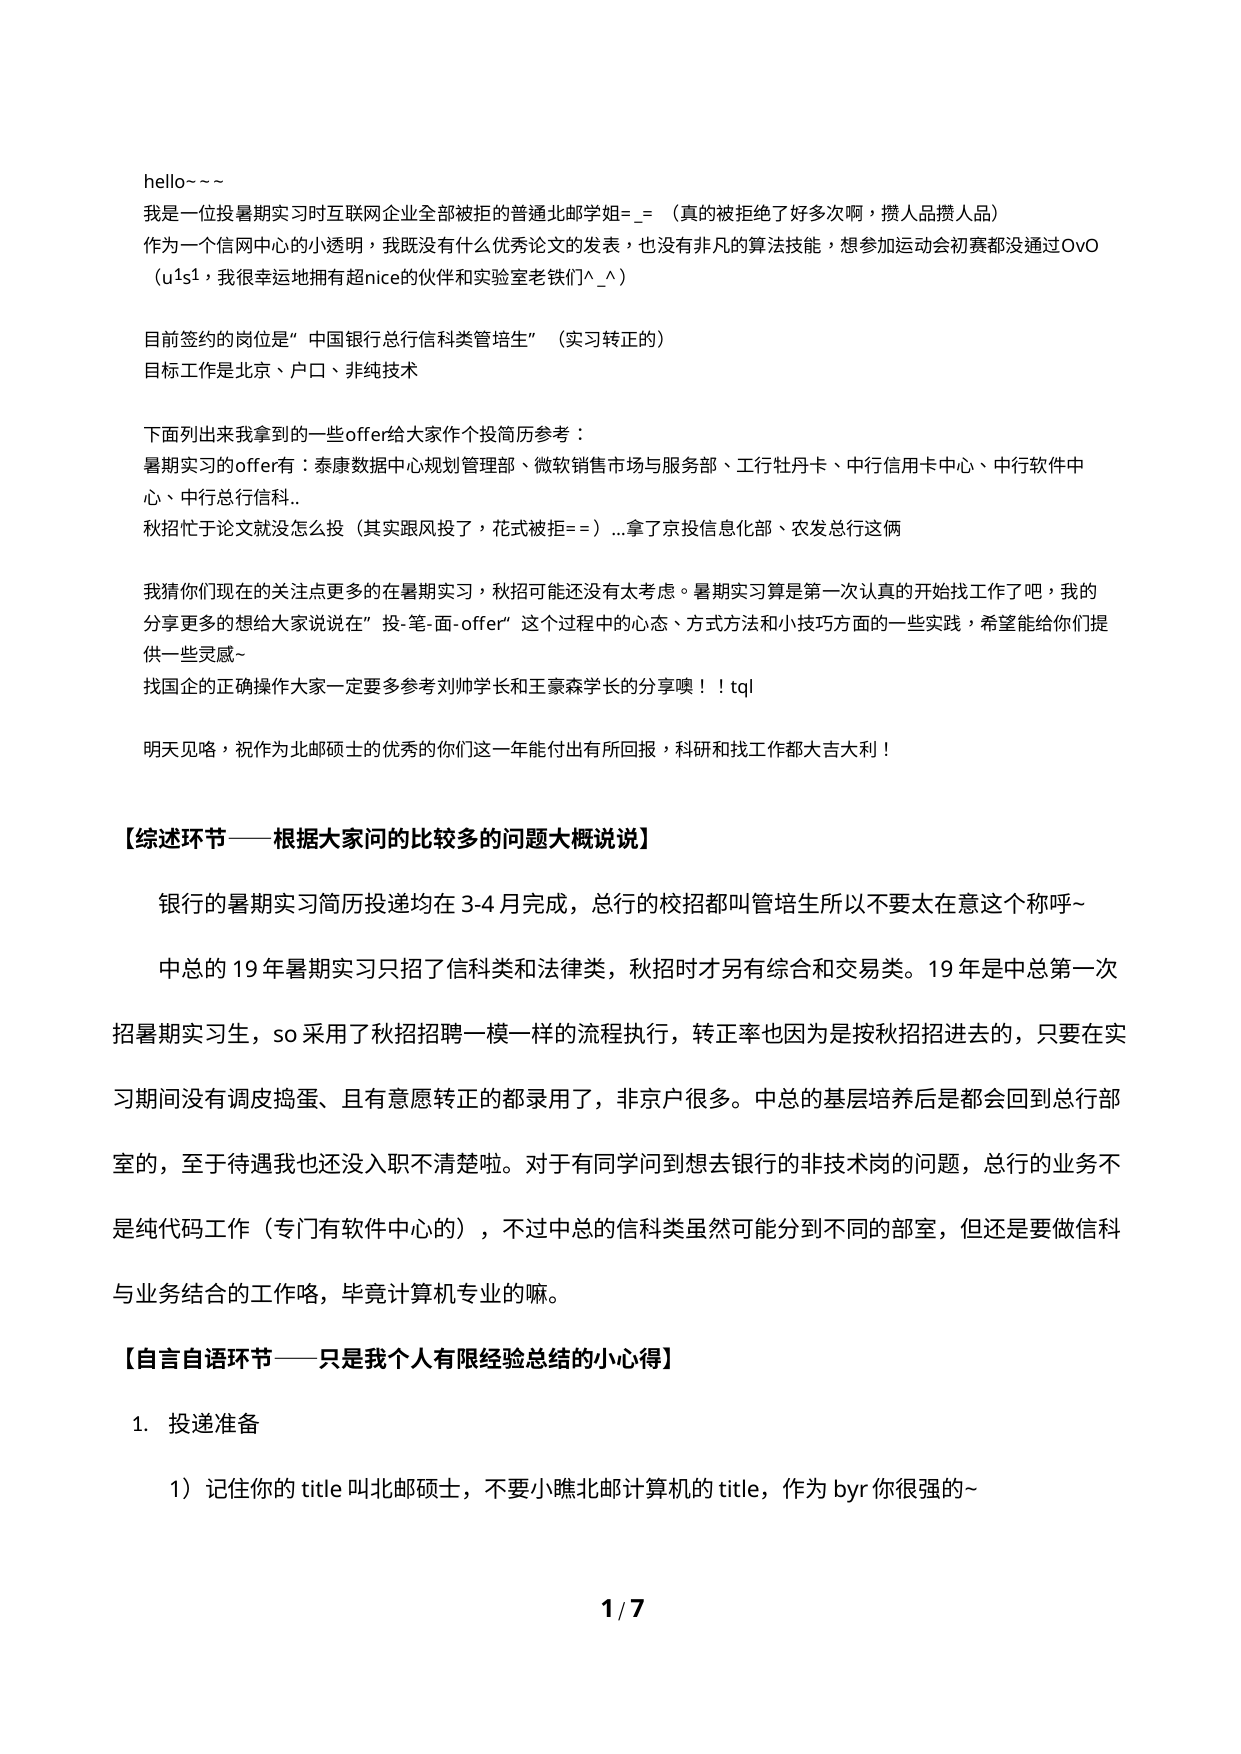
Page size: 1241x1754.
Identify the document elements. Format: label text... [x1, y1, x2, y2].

text 【自言自语环节——只是我个人有限经验总结的小心得】 [112, 1326, 1128, 1391]
text 中总的19年暑期实习只招了信科类和法律类，秋招时才另有综合和交易类。19年是中总第一次招暑期实习生，so采用了秋招招聘一模一样的流程执行，转正率也因为是按秋招招进去的，只要在实习期间没有调皮捣蛋、且有意愿转正的都录用了，非京户很多。中总的基层培养后是都会回到总行部室的，至于待遇我也还没入职不清楚啦。对于有同学问到想去银行的非技术岗的问题，总行的业务不是纯代码工作（专门有软件中心的），不过中总的信科类虽然可能分到不同的部室，但还是要做信科与业务结合的工作咯，毕竟计算机专业的嘛。 [112, 936, 1128, 1326]
text 【综述环节——根据大家问的比较多的问题大概说说】 [112, 806, 1128, 871]
text 银行的暑期实习简历投递均在3-4月完成，总行的校招都叫管培生所以不要太在意这个称呼~ [112, 871, 1128, 936]
text 1）记住你的title叫北邮硕士，不要小瞧北邮计算机的title，作为byr你很强的~ [169, 1456, 1128, 1521]
list 投递准备 [131, 1391, 1128, 1456]
